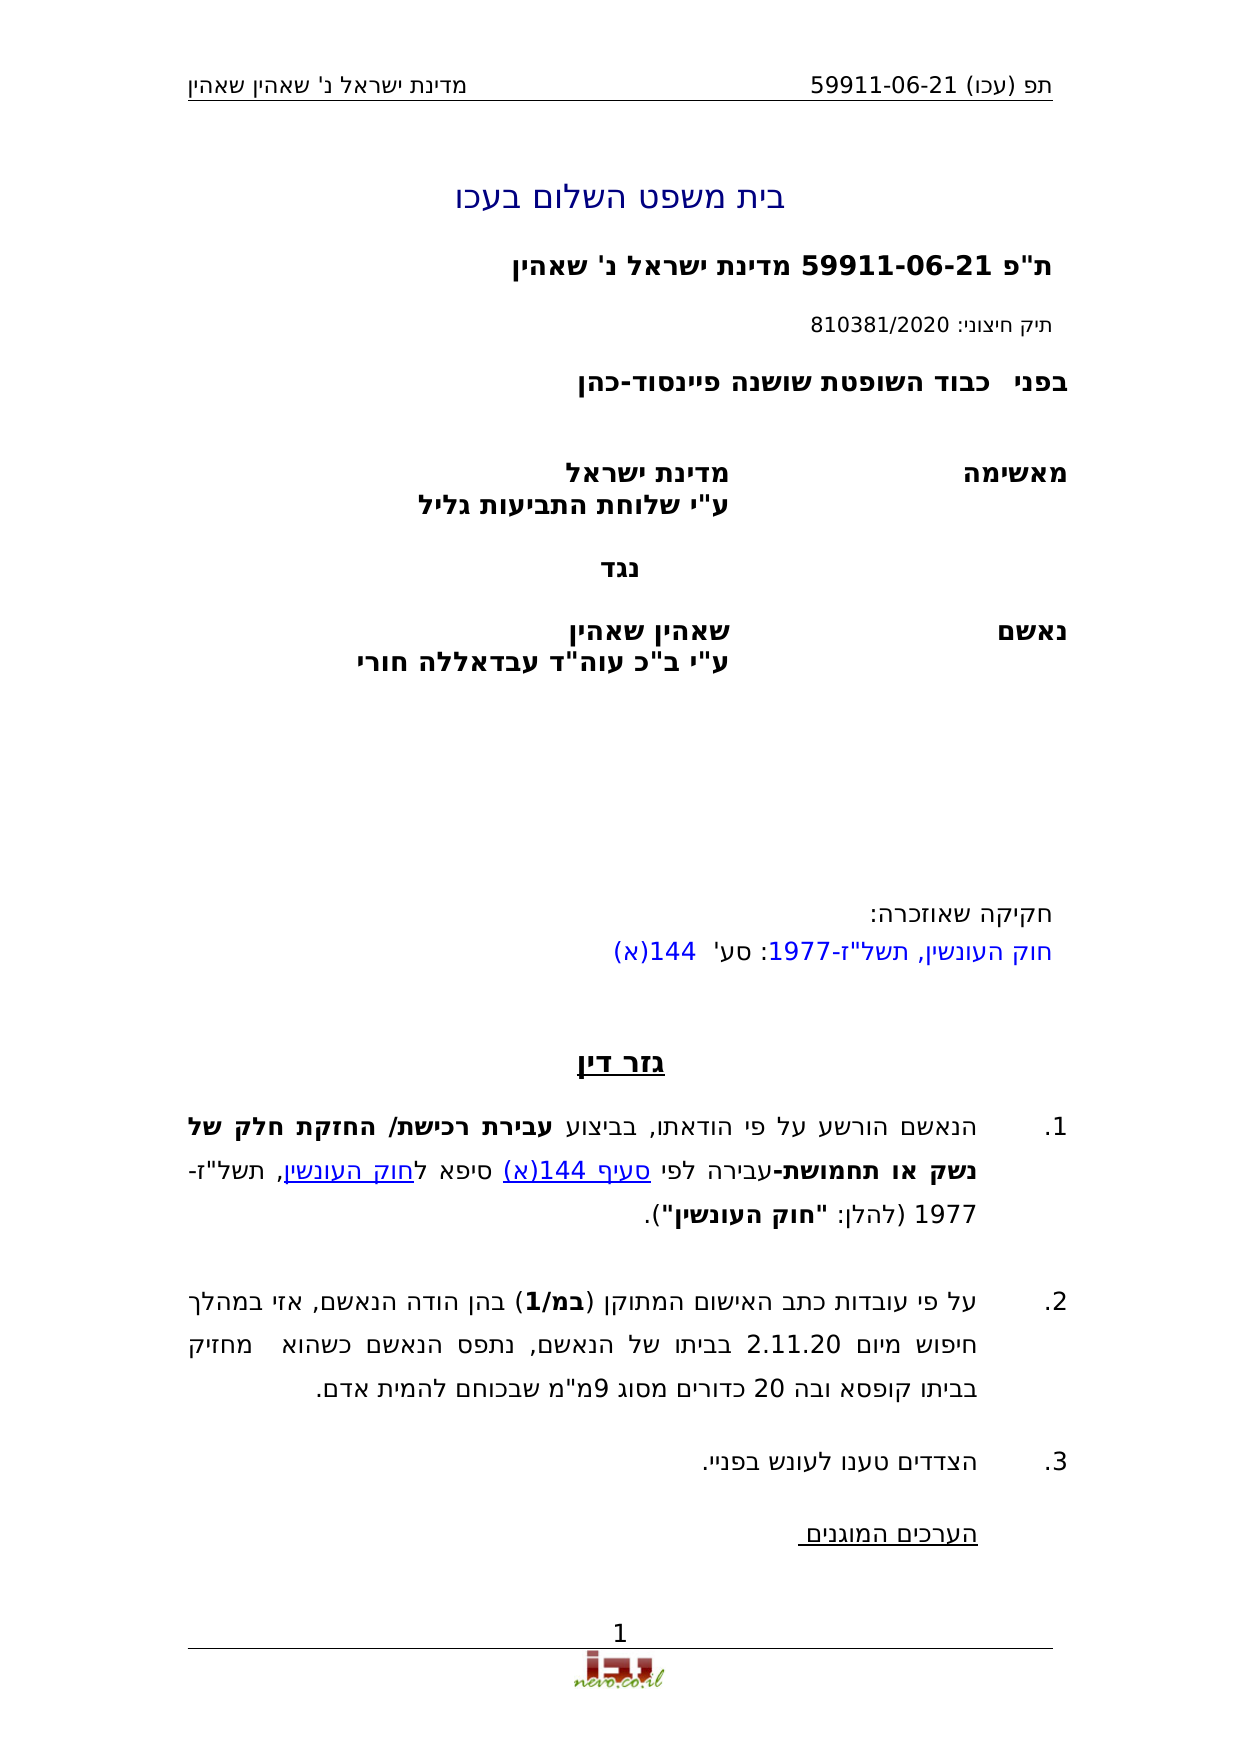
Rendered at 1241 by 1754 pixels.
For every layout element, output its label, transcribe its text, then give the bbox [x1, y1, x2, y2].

table_cell נאשם [741, 615, 1079, 678]
table_header כבוד השופטת שושנה פיינסוד-כהן [161, 366, 1002, 429]
list על פי עובדות כתב האישום המתוקן (במ/1) בהן הודה הנאשם, אזי במהלך חיפוש מיום 2.11.20 בביתו של הנאשם, נתפס הנאשם כשהוא מחזיק בביתו קופסא ובה 20 כדורים מסוג 9מ"מ שבכוחם להמית אדם. [187, 1287, 1044, 1403]
text גזר דין [187, 1045, 1053, 1079]
table_cell שאהין שאהין ע"י ב"כ עוה"ד עבדאללה חורי [161, 615, 741, 678]
table_cell מדינת ישראל ע"י שלוחת התביעות גליל [161, 429, 741, 521]
table_header בית משפט השלום בעכו [176, 177, 1064, 251]
list הצדדים טענו לעונש בפניי. [187, 1447, 1044, 1476]
table_cell מאשימה [741, 429, 1079, 521]
table_cell ת"פ 59911-06-21 מדינת ישראל נ' שאהין תיק חיצוני: 810381/2020 [176, 251, 1064, 337]
text חוק העונשין, תשל"ז-1977: סע' 144(א) [187, 940, 1053, 965]
list הנאשם הורשע על פי הודאתו, בביצוע עבירת רכישת/ החזקת חלק של נשק או תחמושת-עבירה לפי סעיף 144(א) סיפא לחוק העונשין, תשל"ז- 1977 (להלן: "חוק העונשין"). [187, 1112, 1044, 1229]
table_header בפני [1002, 366, 1079, 429]
picture [574, 1650, 666, 1689]
text חקיקה שאוזכרה: [187, 903, 1053, 928]
table_cell נגד [161, 521, 1079, 615]
list הערכים המוגנים [187, 1519, 978, 1548]
